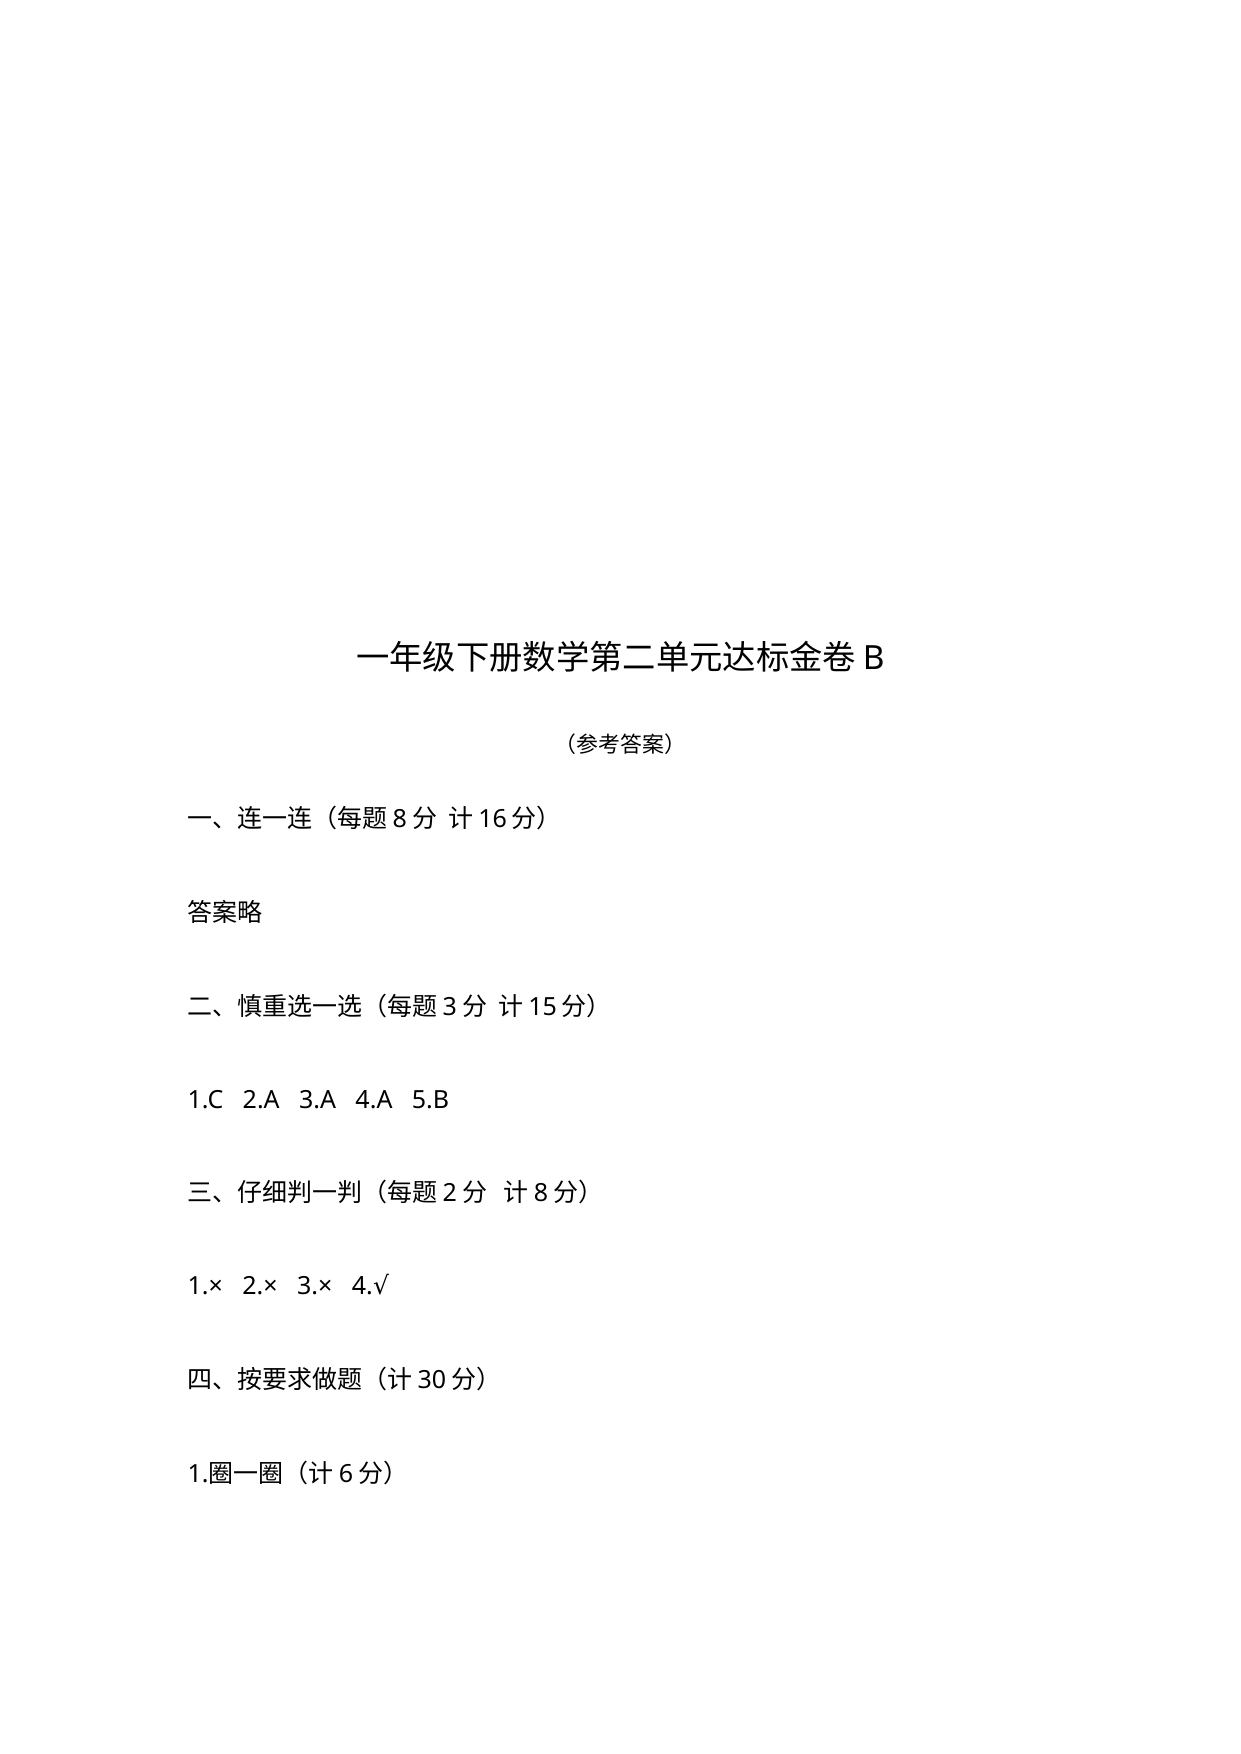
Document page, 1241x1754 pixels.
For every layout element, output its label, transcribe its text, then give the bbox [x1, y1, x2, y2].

text 1.圈一圈（计6分） [187, 1439, 1053, 1504]
text 三、仔细判一判（每题2分 计8分） [187, 1158, 1053, 1223]
text （参考答案） [187, 727, 1053, 759]
text 1.× 2.× 3.× 4.√ [187, 1252, 1053, 1317]
text 二、慎重选一选（每题3分 计15分） [187, 972, 1053, 1037]
text 一年级下册数学第二单元达标金卷B [187, 623, 1053, 688]
text 四、按要求做题（计30分） [187, 1345, 1053, 1410]
text 答案略 [187, 878, 1053, 943]
text 1.C 2.A 3.A 4.A 5.B [187, 1066, 1053, 1131]
text 一、连一连（每题8分 计16分） [187, 784, 1053, 849]
